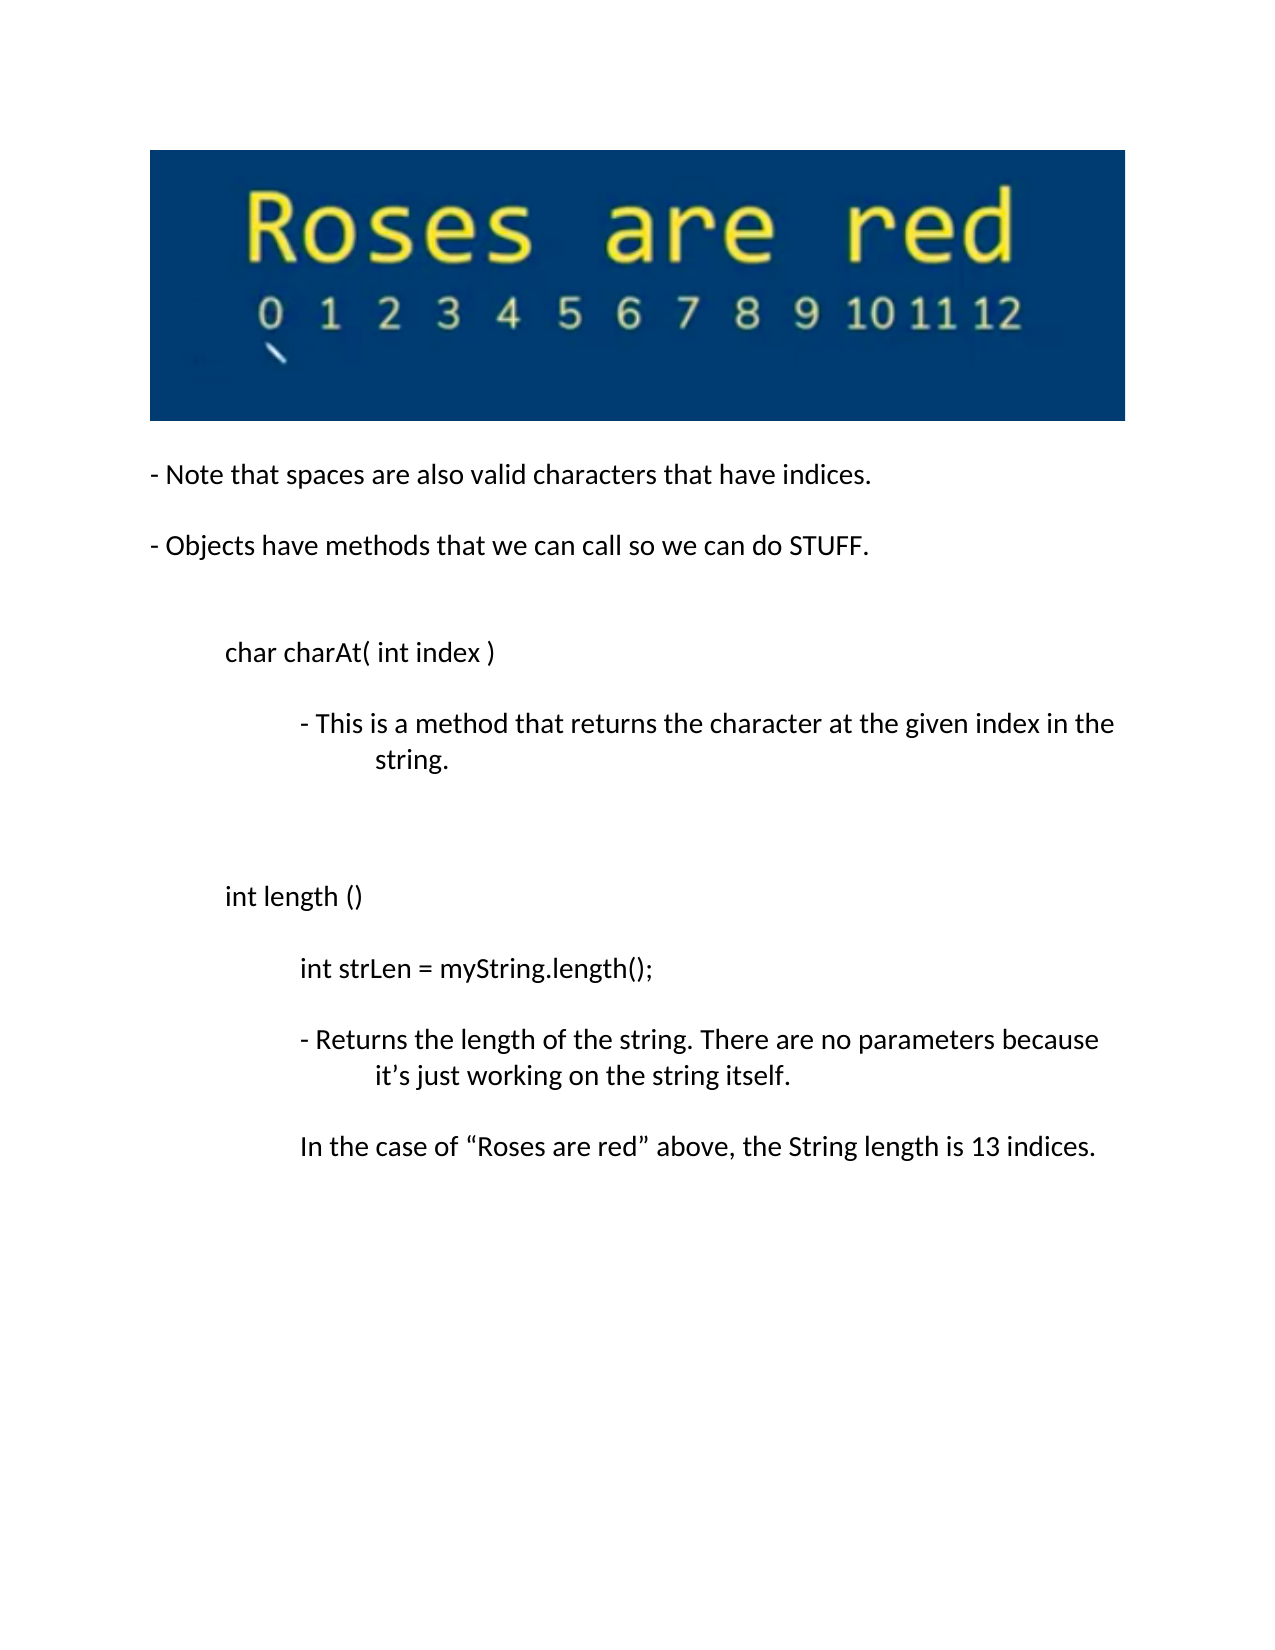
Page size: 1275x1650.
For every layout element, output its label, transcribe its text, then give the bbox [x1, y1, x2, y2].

text - Note that spaces are also valid characters that have indices. [150, 456, 1125, 492]
text - Returns the length of the string. There are no parameters because it’s just working on the string itself. [150, 1021, 1125, 1092]
text - Objects have methods that we can call so we can do STUFF. [150, 527, 1125, 563]
text int strLen = myString.length(); [150, 950, 1125, 985]
text - This is a method that returns the character at the given index in the string. [150, 706, 1125, 777]
text int length () [150, 878, 1125, 914]
picture [150, 150, 1125, 421]
text char charAt( int index ) [150, 634, 1125, 670]
text In the case of “Roses are red” above, the String length is 13 indices. [150, 1128, 1125, 1163]
